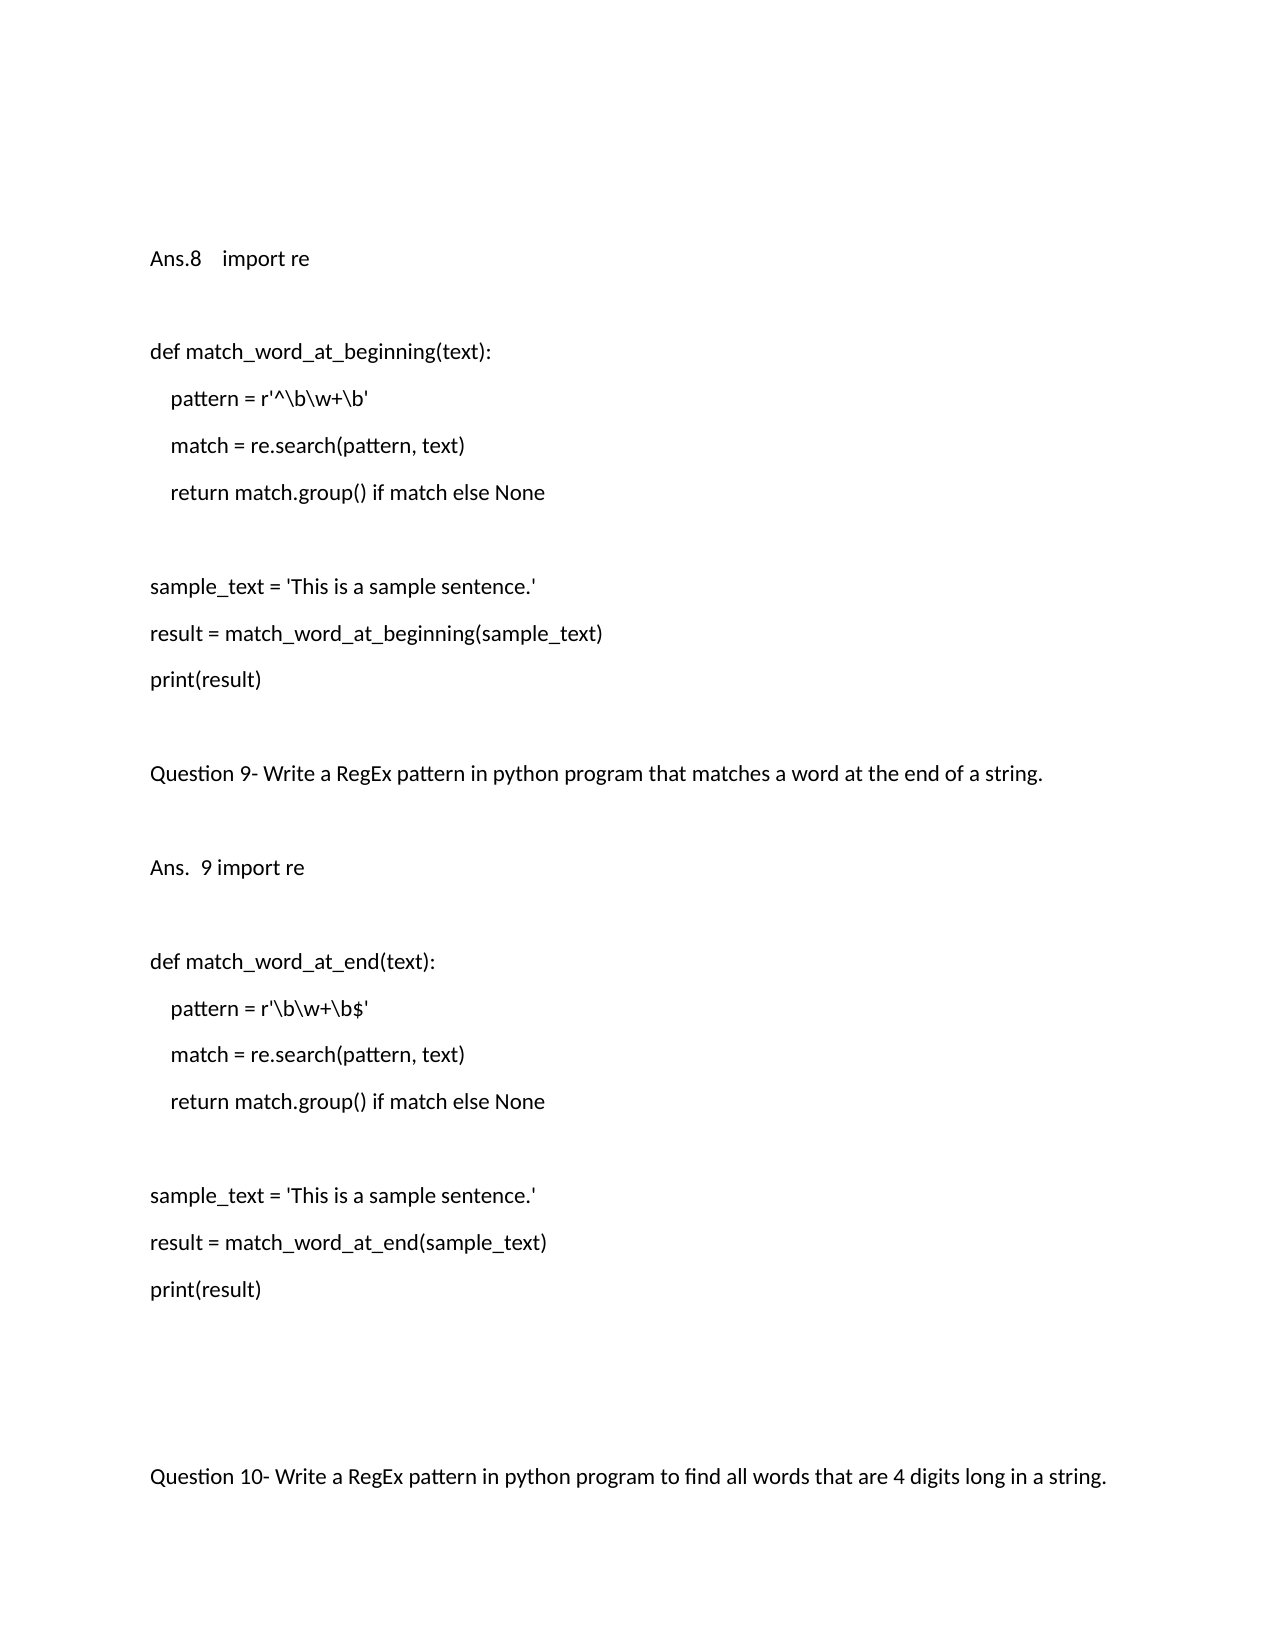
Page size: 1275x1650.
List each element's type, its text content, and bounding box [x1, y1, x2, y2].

text print(result) [150, 1275, 1125, 1303]
text match = re.search(pattern, text) [150, 431, 1125, 459]
text pattern = r'\b\w+\b$' [150, 994, 1125, 1022]
text print(result) [150, 666, 1125, 694]
text def match_word_at_beginning(text): [150, 337, 1125, 366]
text Question 9- Write a RegEx pattern in python program that matches a word at the end of a string. [150, 759, 1125, 787]
text def match_word_at_end(text): [150, 947, 1125, 975]
text sample_text = 'This is a sample sentence.' [150, 572, 1125, 600]
text result = match_word_at_beginning(sample_text) [150, 619, 1125, 647]
text Question 10- Write a RegEx pattern in python program to find all words that are 4 digits long in a string. [150, 1462, 1125, 1491]
text Ans.8 import re [150, 244, 1125, 272]
text result = match_word_at_end(sample_text) [150, 1228, 1125, 1256]
text return match.group() if match else None [150, 478, 1125, 506]
text match = re.search(pattern, text) [150, 1041, 1125, 1069]
text pattern = r'^\b\w+\b' [150, 384, 1125, 412]
text Ans. 9 import re [150, 853, 1125, 881]
text return match.group() if match else None [150, 1087, 1125, 1116]
text sample_text = 'This is a sample sentence.' [150, 1181, 1125, 1209]
